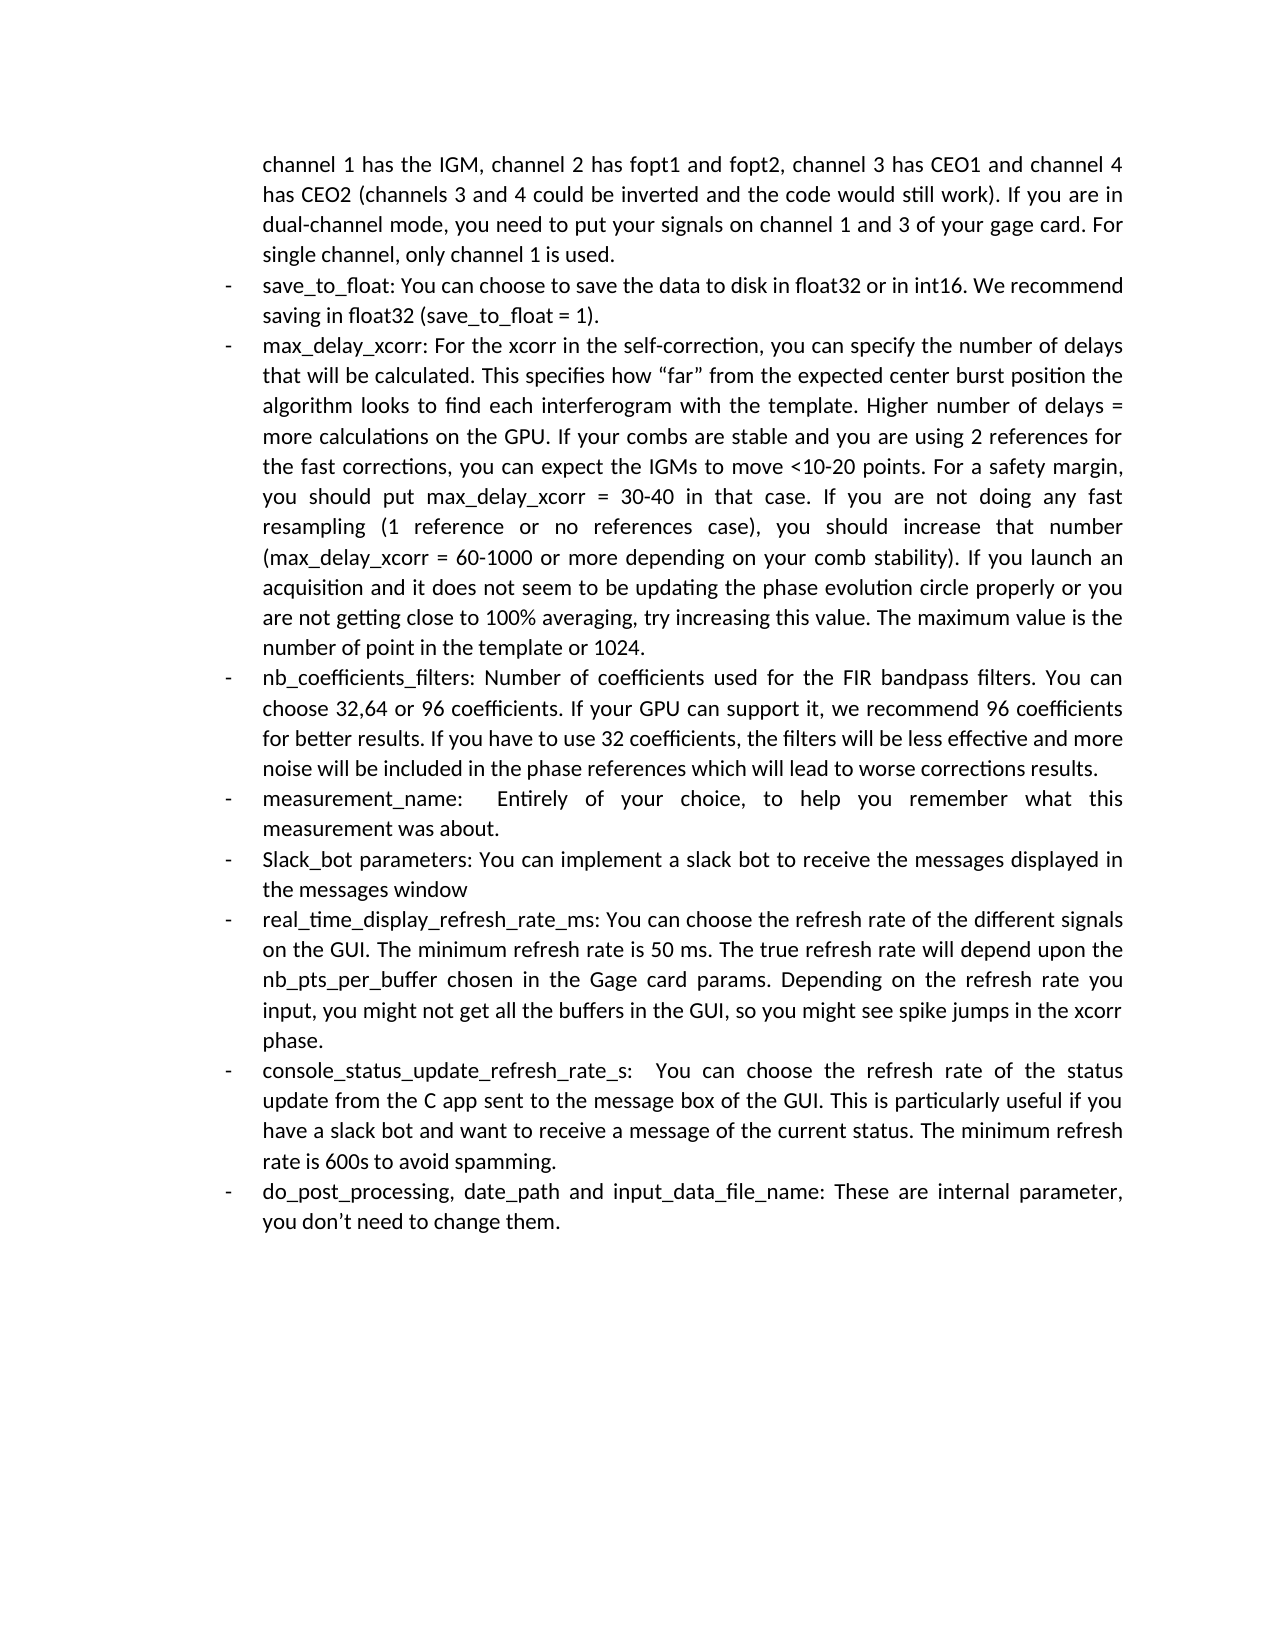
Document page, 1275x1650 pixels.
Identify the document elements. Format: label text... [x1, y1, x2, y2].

list save_to_float: You can choose to save the data to disk in float32 or in int16. We recommend saving in float32 (save_to_float = 1). [225, 271, 1125, 329]
list do_post_processing, date_path and input_data_file_name: These are internal parameter, you don’t need to change them. [225, 1177, 1125, 1235]
list measurement_name: Entirely of your choice, to help you remember what this measurement was about. [225, 784, 1125, 843]
list console_status_update_refresh_rate_s: You can choose the refresh rate of the status update from the C app sent to the message box of the GUI. This is particularly useful if you have a slack bot and want to receive a message of the current status. The minimum refresh rate is 600s to avoid spamming. [225, 1056, 1125, 1175]
list nb_coefficients_filters: Number of coefficients used for the FIR bandpass filters. You can choose 32,64 or 96 coefficients. If your GPU can support it, we recommend 96 coefficients for better results. If you have to use 32 coefficients, the filters will be less effective and more noise will be included in the phase references which will lead to worse corrections results. [225, 663, 1125, 782]
list real_time_display_refresh_rate_ms: You can choose the refresh rate of the different signals on the GUI. The minimum refresh rate is 50 ms. The true refresh rate will depend upon the nb_pts_per_buffer chosen in the Gage card params. Depending on the refresh rate you input, you might not get all the buffers in the GUI, so you might see spike jumps in the xcorr phase. [225, 905, 1125, 1054]
list max_delay_xcorr: For the xcorr in the self-correction, you can specify the number of delays that will be calculated. This specifies how “far” from the expected center burst position the algorithm looks to find each interferogram with the template. Higher number of delays = more calculations on the GPU. If your combs are stable and you are using 2 references for the fast corrections, you can expect the IGMs to move <10-20 points. For a safety margin, you should put max_delay_xcorr = 30-40 in that case. If you are not doing any fast resampling (1 reference or no references case), you should increase that number (max_delay_xcorr = 60-1000 or more depending on your comb stability). If you launch an acquisition and it does not seem to be updating the phase evolution circle properly or you are not getting close to 100% averaging, try increasing this value. The maximum value is the number of point in the template or 1024. [225, 331, 1125, 661]
list Slack_bot parameters: You can implement a slack bot to receive the messages displayed in the messages window [225, 845, 1125, 903]
